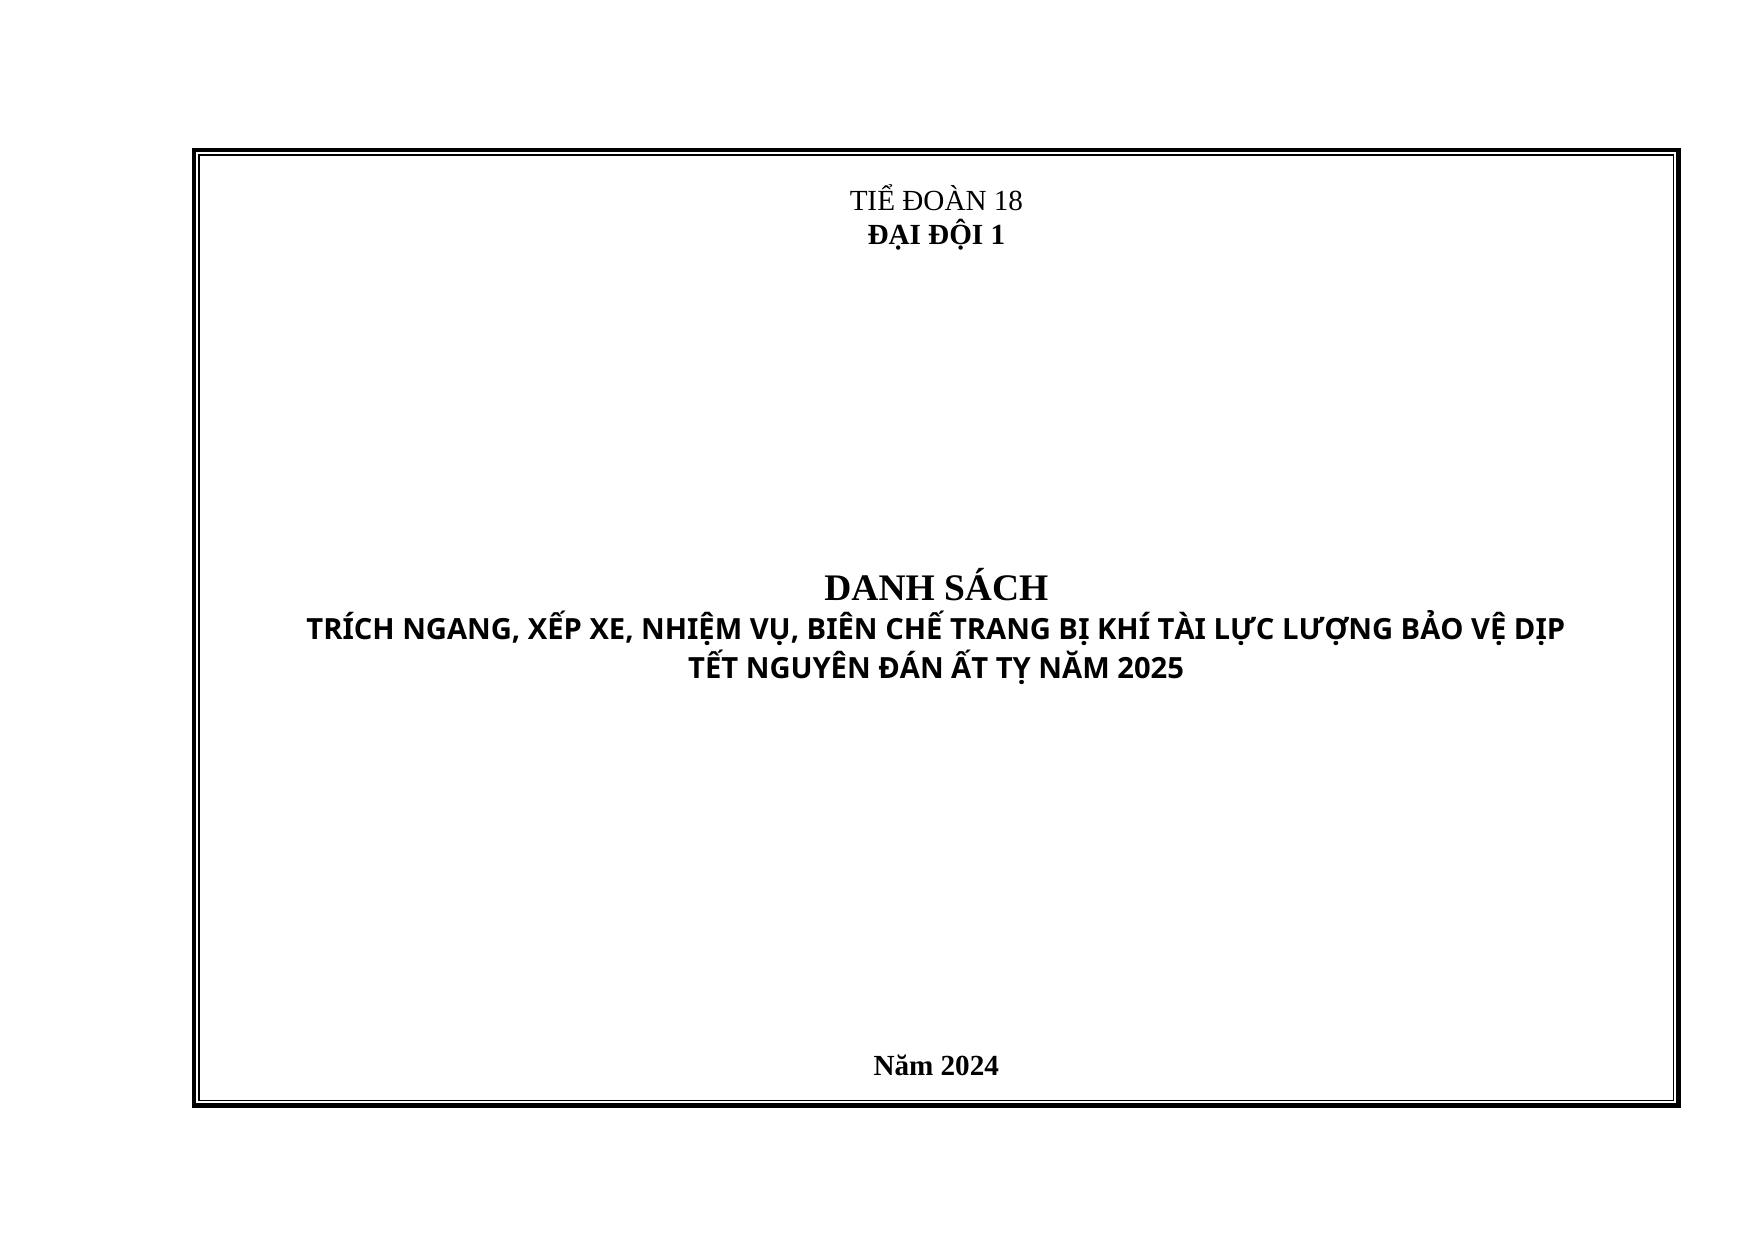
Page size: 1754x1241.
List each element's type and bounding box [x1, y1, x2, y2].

table_header [200, 156, 1673, 1100]
